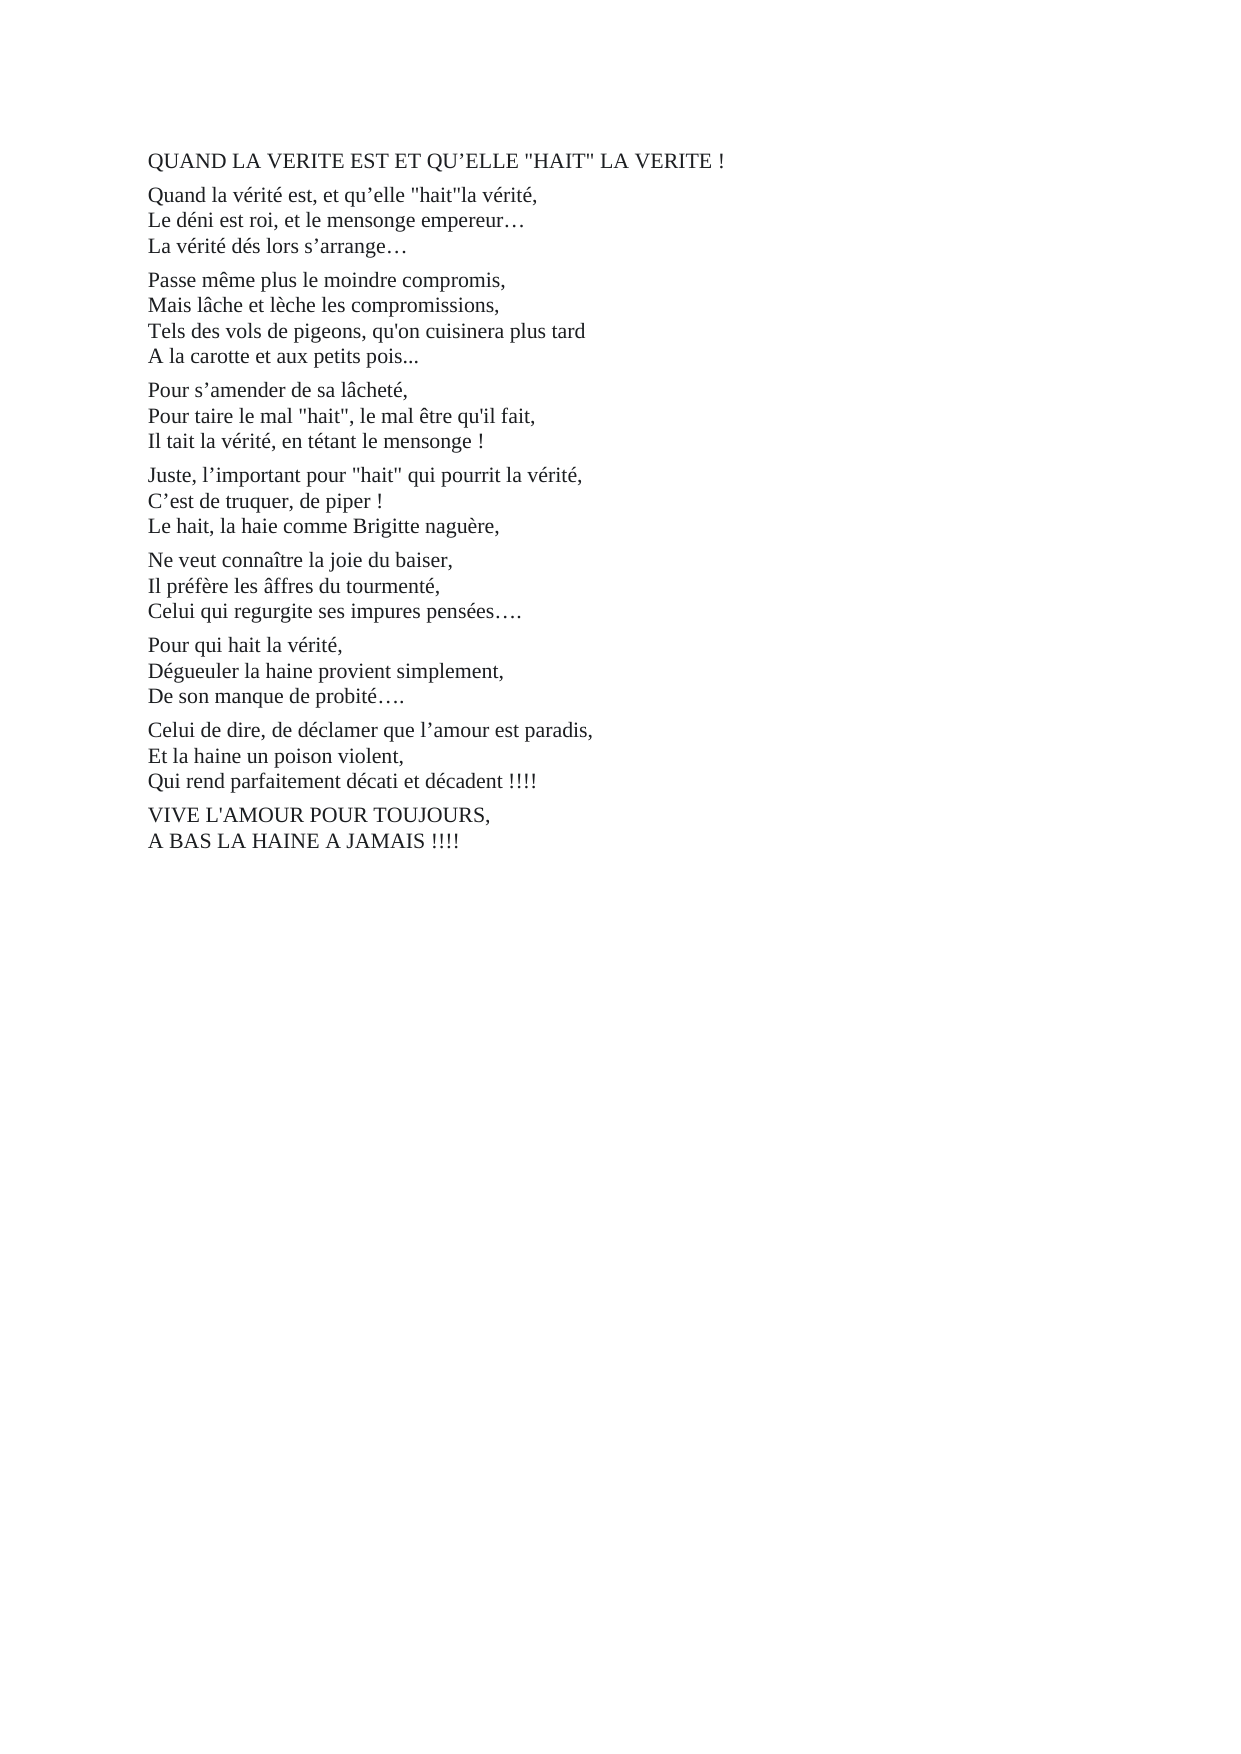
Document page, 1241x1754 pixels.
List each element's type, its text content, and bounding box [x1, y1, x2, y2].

text Juste, l’important pour "hait" qui pourrit la vérité, C’est de truquer, de piper ! Le hait, la haie comme Brigitte naguère, [148, 462, 1093, 538]
text Pour qui hait la vérité, Dégueuler la haine provient simplement, De son manque de probité…. [148, 632, 1093, 708]
text Celui de dire, de déclamer que l’amour est paradis, Et la haine un poison violent, Qui rend parfaitement décati et décadent !!!! [148, 717, 1093, 793]
text Pour s’amender de sa lâcheté, Pour taire le mal "hait", le mal être qu'il fait, Il tait la vérité, en tétant le mensonge ! [148, 377, 1093, 453]
text Passe même plus le moindre compromis, Mais lâche et lèche les compromissions, Tels des vols de pigeons, qu'on cuisinera plus tard A la carotte et aux petits pois... [148, 267, 1093, 368]
text Ne veut connaître la joie du baiser, Il préfère les âffres du tourmenté, Celui qui regurgite ses impures pensées…. [148, 547, 1093, 623]
text Quand la vérité est, et qu’elle "hait"la vérité, Le déni est roi, et le mensonge empereur… La vérité dés lors s’arrange… [148, 182, 1093, 258]
text QUAND LA VERITE EST ET QU’ELLE "HAIT" LA VERITE ! [148, 148, 1093, 173]
text VIVE L'AMOUR POUR TOUJOURS, A BAS LA HAINE A JAMAIS !!!! [148, 802, 1093, 853]
